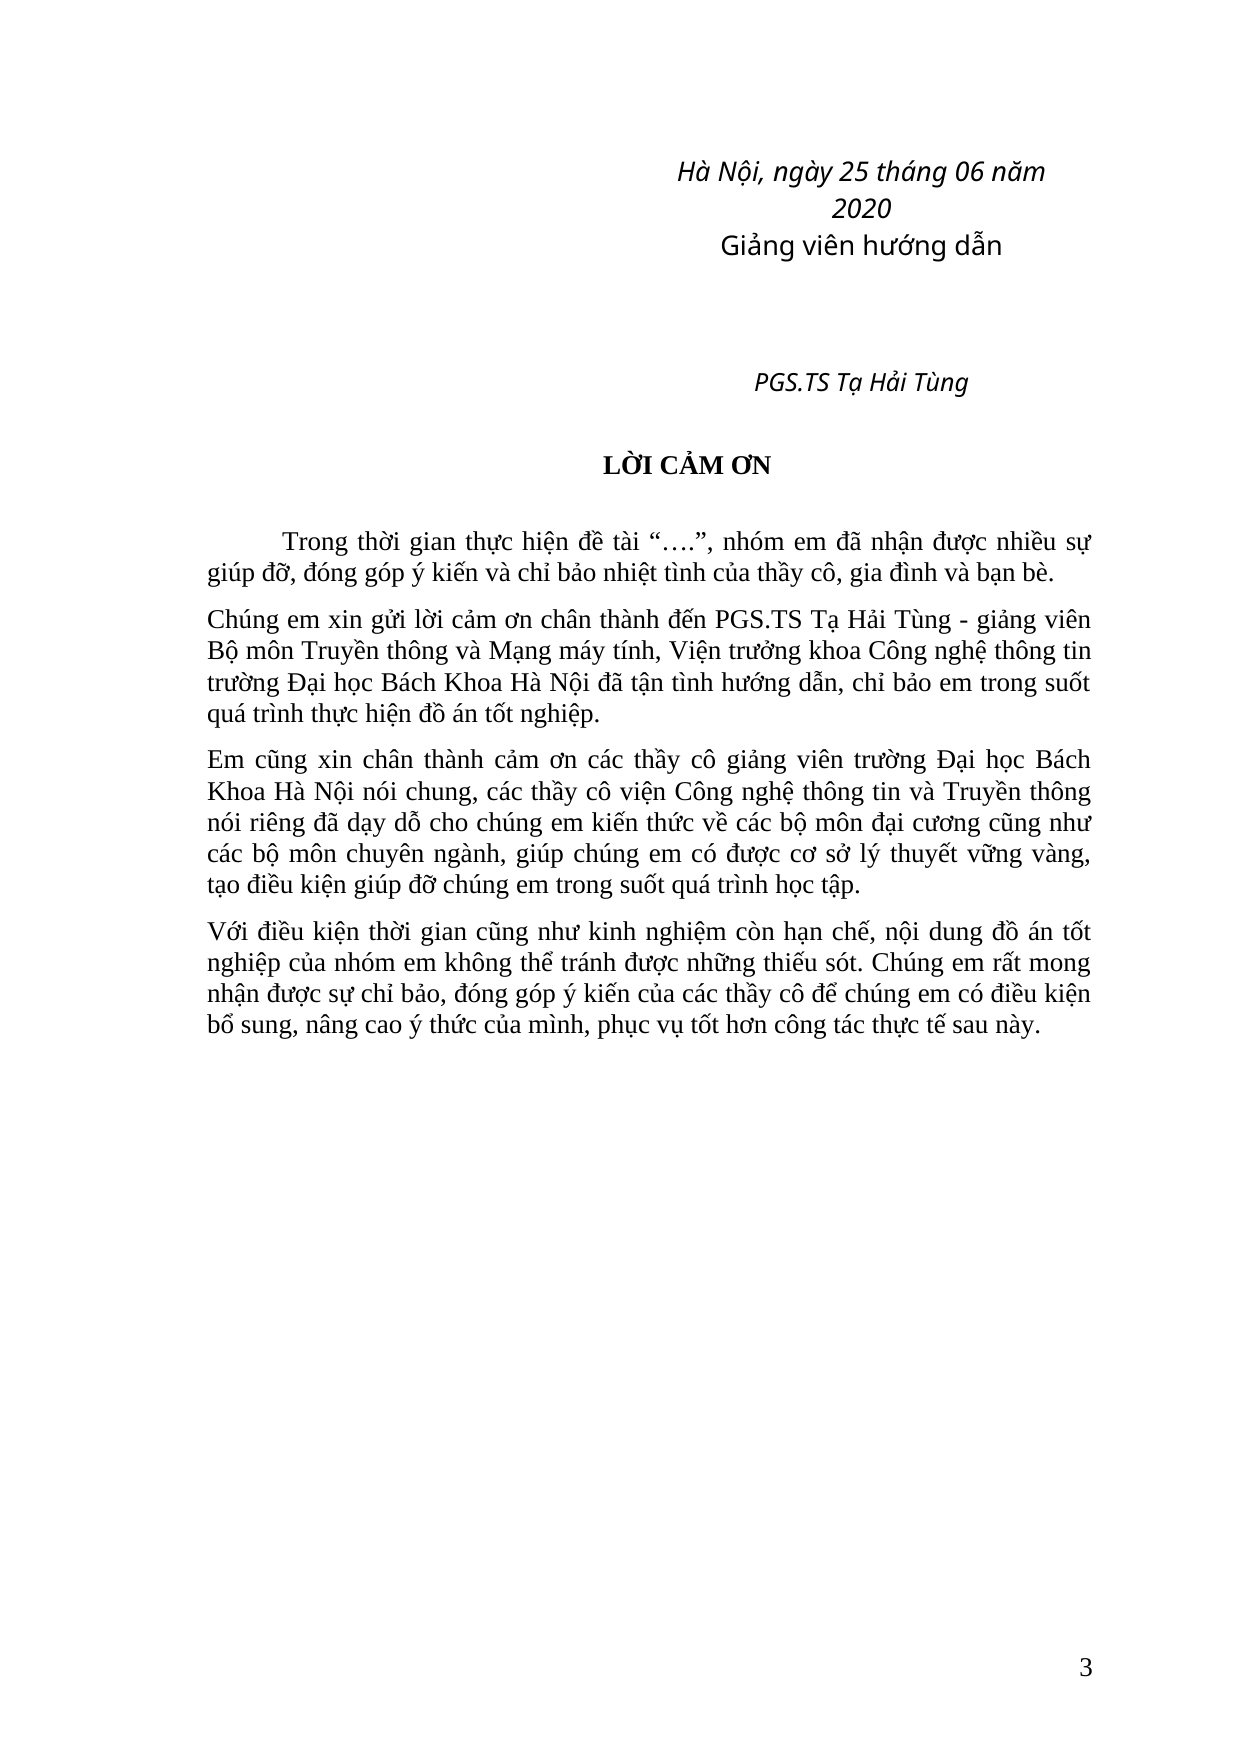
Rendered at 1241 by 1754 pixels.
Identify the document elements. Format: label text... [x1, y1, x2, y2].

text Với điều kiện thời gian cũng như kinh nghiệm còn hạn chế, nội dung đồ án tốt nghiệp của nhóm em không thể tránh được những thiếu sót. Chúng em rất mong nhận được sự chỉ bảo, đóng góp ý kiến của các thầy cô để chúng em có điều kiện bổ sung, nâng cao ý thức của mình, phục vụ tốt hơn công tác thực tế sau này. [207, 915, 1092, 1039]
list LỜI CẢM ƠN [282, 449, 1092, 480]
text Chúng em xin gửi lời cảm ơn chân thành đến PGS.TS Tạ Hải Tùng - giảng viên Bộ môn Truyền thông và Mạng máy tính, Viện trưởng khoa Công nghệ thông tin trường Đại học Bách Khoa Hà Nội đã tận tình hướng dẫn, chỉ bảo em trong suốt quá trình thực hiện đồ án tốt nghiệp. [207, 603, 1092, 728]
table_header Hà Nội, ngày 25 tháng 06 năm 2020 Giảng viên hướng dẫn PGS.TS Tạ Hải Tùng [650, 152, 1073, 399]
text Trong thời gian thực hiện đề tài “….”, nhóm em đã nhận được nhiều sự giúp đỡ, đóng góp ý kiến và chỉ bảo nhiệt tình của thầy cô, gia đình và bạn bè. [207, 525, 1092, 588]
text Em cũng xin chân thành cảm ơn các thầy cô giảng viên trường Đại học Bách Khoa Hà Nội nói chung, các thầy cô viện Công nghệ thông tin và Truyền thông nói riêng đã dạy dỗ cho chúng em kiến thức về các bộ môn đại cương cũng như các bộ môn chuyên ngành, giúp chúng em có được cơ sở lý thuyết vững vàng, tạo điều kiện giúp đỡ chúng em trong suốt quá trình học tập. [207, 743, 1092, 899]
